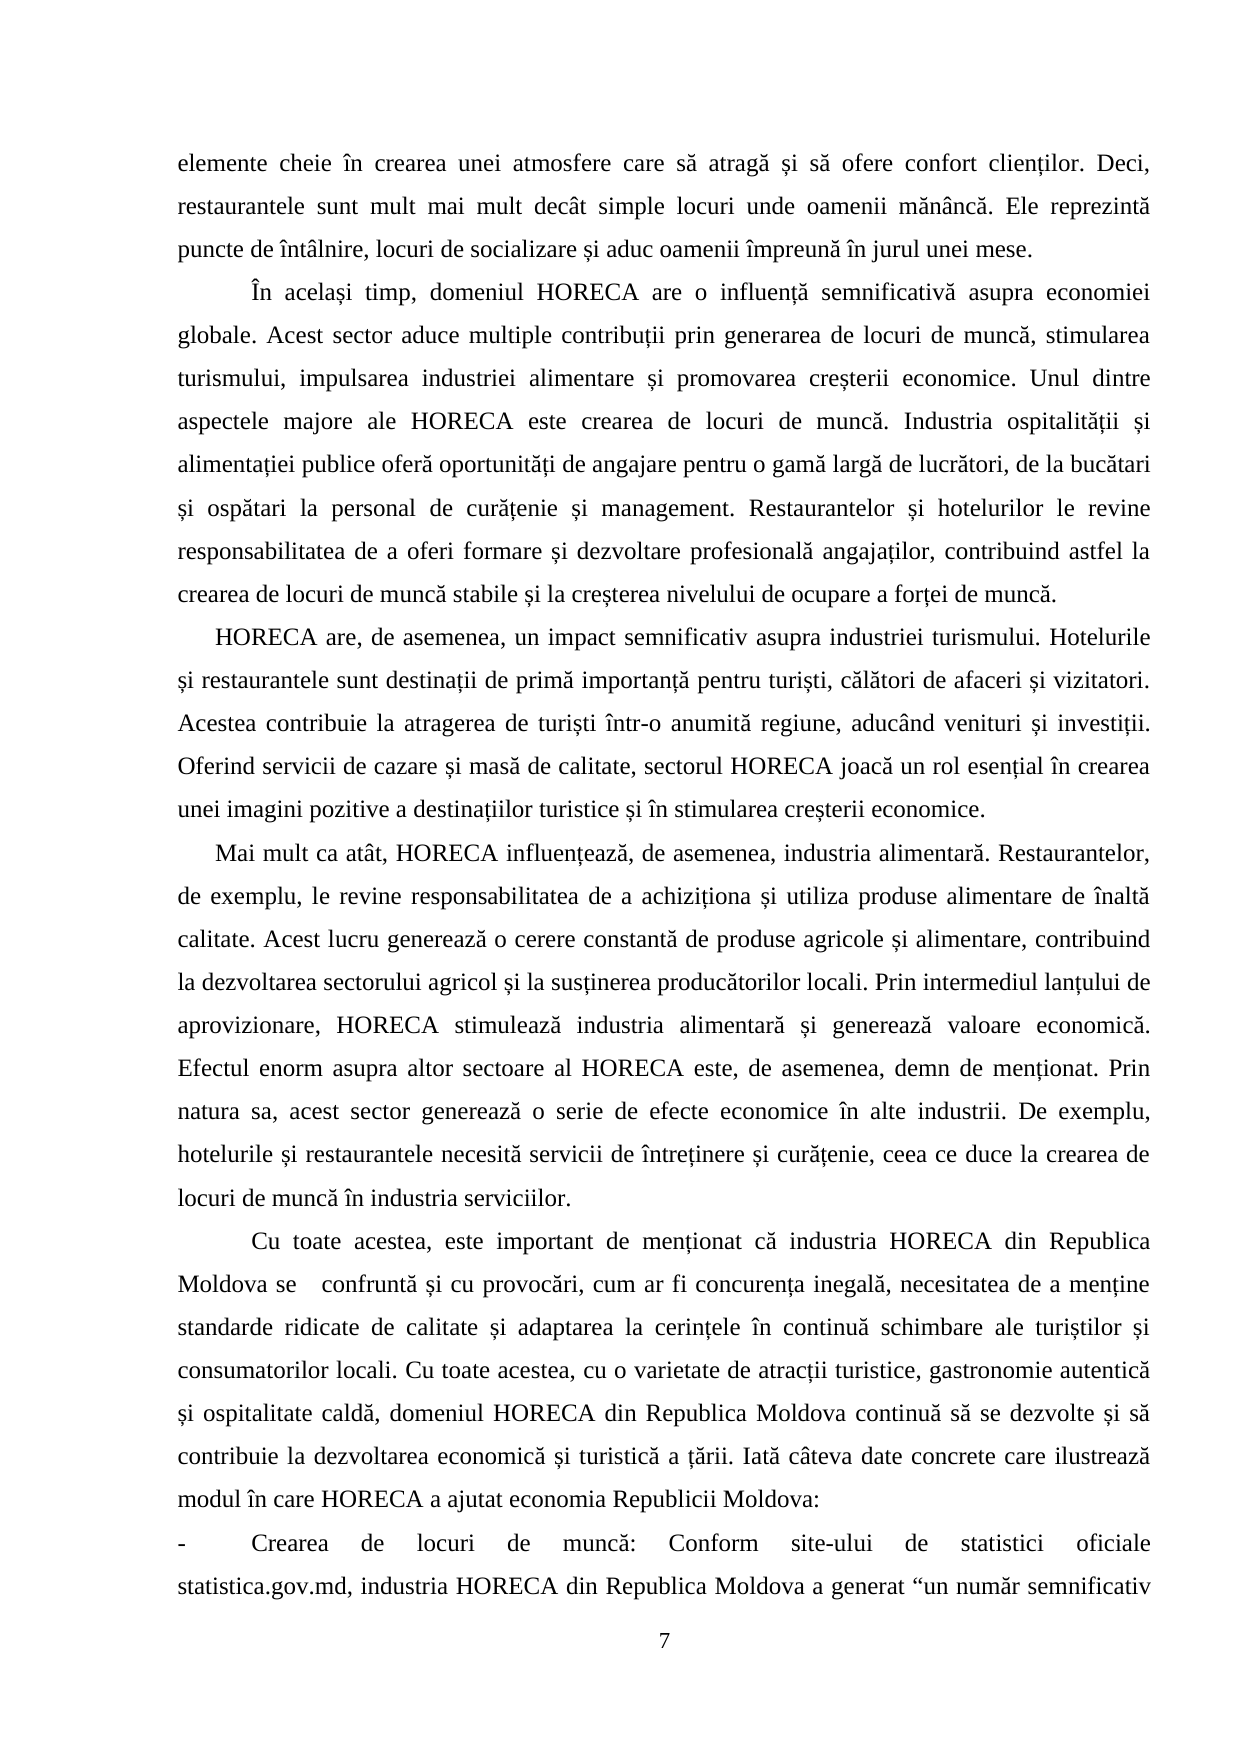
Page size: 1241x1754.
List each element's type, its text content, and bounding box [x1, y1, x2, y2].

text În același timp, domeniul HORECA are o influență semnificativă asupra economiei globale. Acest sector aduce multiple contribuții prin generarea de locuri de muncă, stimularea turismului, impulsarea industriei alimentare și promovarea creșterii economice. Unul dintre aspectele majore ale HORECA este crearea de locuri de muncă. Industria ospitalității și alimentației publice oferă oportunități de angajare pentru o gamă largă de lucrători, de la bucătari și ospătari la personal de curățenie și management. Restaurantelor și hotelurilor le revine responsabilitatea de a oferi formare și dezvoltare profesională angajaților, contribuind astfel la crearea de locuri de muncă stabile și la creșterea nivelului de ocupare a forței de muncă. [177, 277, 1152, 608]
text Cu toate acestea, este important de menționat că industria HORECA din Republica Moldova se confruntă și cu provocări, cum ar fi concurența inegală, necesitatea de a menține standarde ridicate de calitate și adaptarea la cerințele în continuă schimbare ale turiștilor și consumatorilor locali. Cu toate acestea, cu o varietate de atracții turistice, gastronomie autentică și ospitalitate caldă, domeniul HORECA din Republica Moldova continuă să se dezvolte și să contribuie la dezvoltarea economică și turistică a țării. Iată câteva date concrete care ilustrează modul în care HORECA a ajutat economia Republicii Moldova: [177, 1226, 1152, 1513]
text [177, 148, 1152, 263]
text HORECA are, de asemenea, un impact semnificativ asupra industriei turismului. Hotelurile și restaurantele sunt destinații de primă importanță pentru turiști, călători de afaceri și vizitatori. Acestea contribuie la atragerea de turiști într-o anumită regiune, aducând venituri și investiții. Oferind servicii de cazare și masă de calitate, sectorul HORECA joacă un rol esențial în crearea unei imagini pozitive a destinațiilor turistice și în stimularea creșterii economice. [177, 622, 1152, 823]
text Mai mult ca atât, HORECA influențează, de asemenea, industria alimentară. Restaurantelor, de exemplu, le revine responsabilitatea de a achiziționa și utiliza produse alimentare de înaltă calitate. Acest lucru generează o cerere constantă de produse agricole și alimentare, contribuind la dezvoltarea sectorului agricol și la susținerea producătorilor locali. Prin intermediul lanțului de aprovizionare, HORECA stimulează industria alimentară și generează valoare economică. Efectul enorm asupra altor sectoare al HORECA este, de asemenea, demn de menționat. Prin natura sa, acest sector generează o serie de efecte economice în alte industrii. De exemplu, hotelurile și restaurantele necesită servicii de întreținere și curățenie, ceea ce duce la crearea de locuri de muncă în industria serviciilor. [177, 838, 1152, 1211]
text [177, 1528, 1152, 1599]
